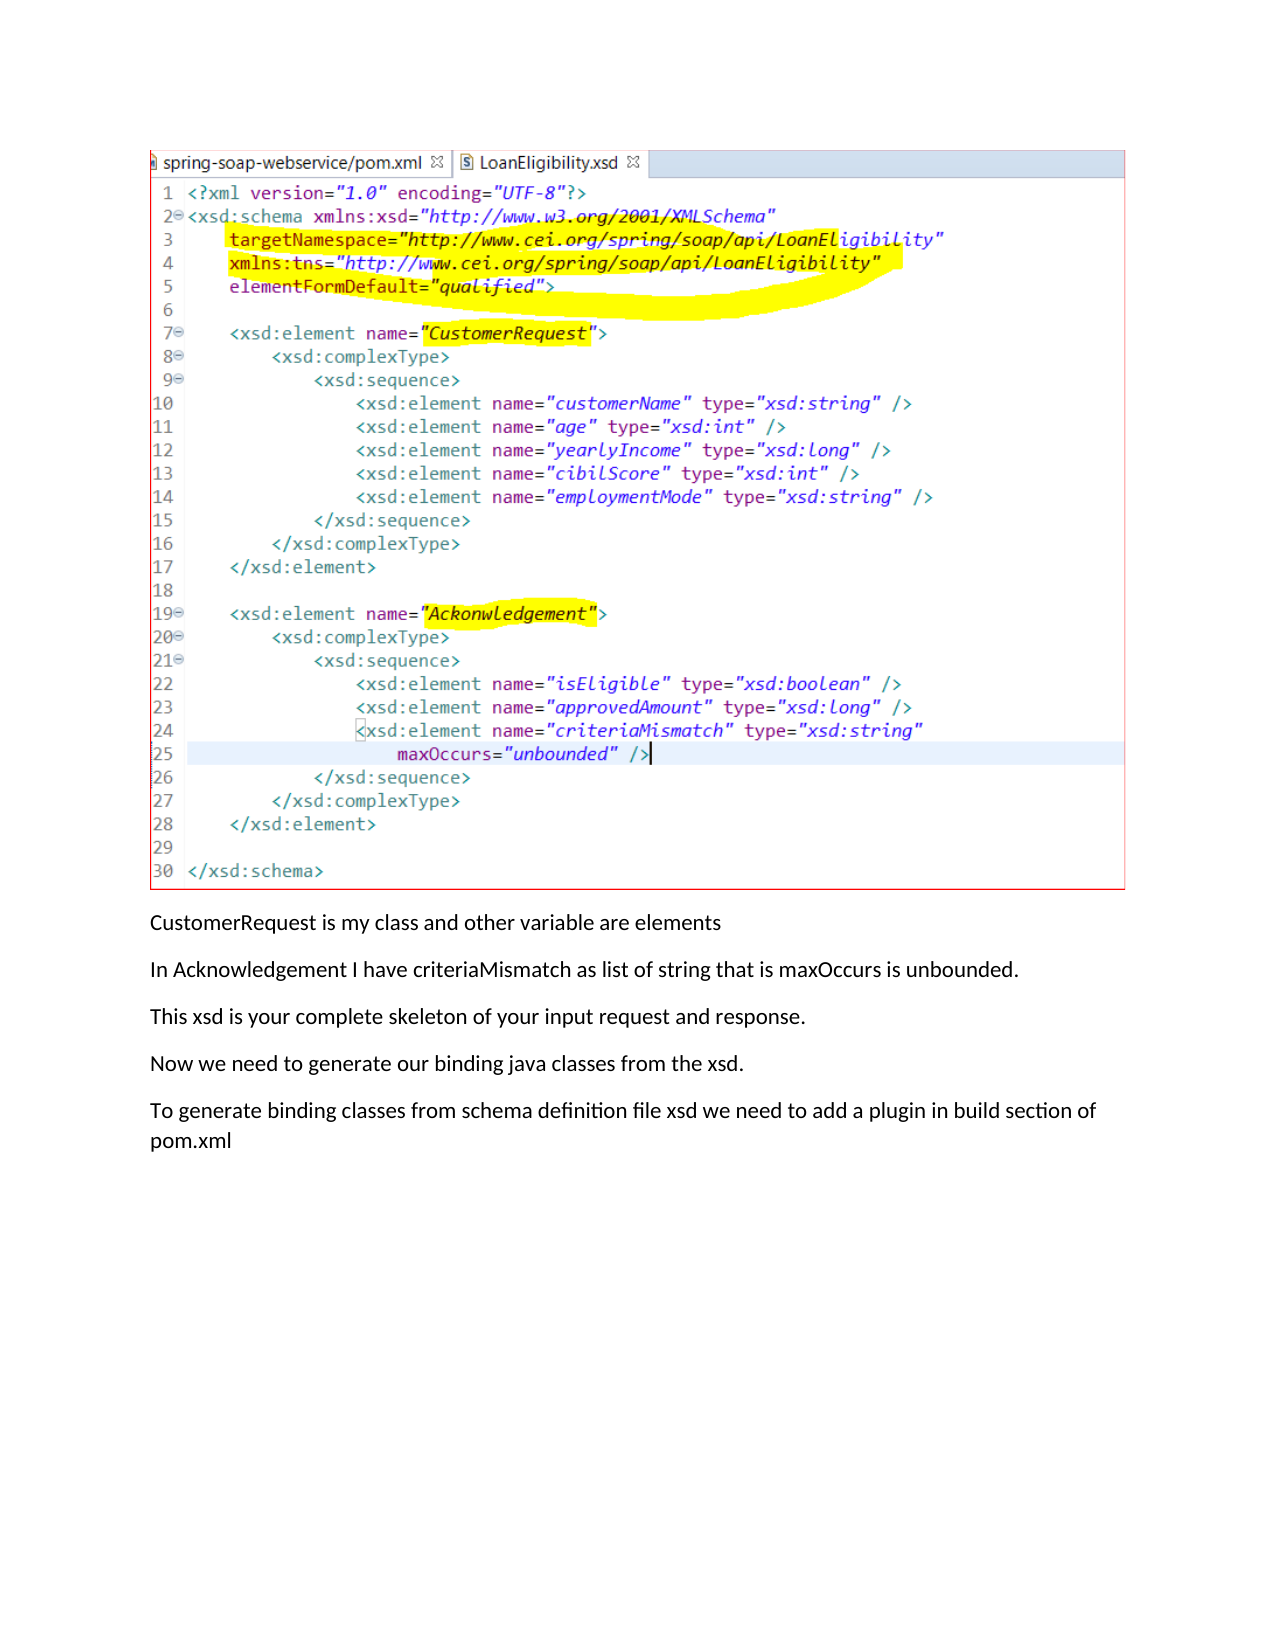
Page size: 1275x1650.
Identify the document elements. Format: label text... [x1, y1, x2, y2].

picture [150, 150, 1125, 890]
text This xsd is your complete skeleton of your input request and response. [150, 1002, 1125, 1030]
text In Acknowledgement I have criteriaMismatch as list of string that is maxOccurs is unbounded. [150, 955, 1125, 983]
text To generate binding classes from schema definition file xsd we need to add a plugin in build section of pom.xml [150, 1096, 1125, 1154]
text Now we need to generate our binding java classes from the xsd. [150, 1049, 1125, 1077]
text CustomerRequest is my class and other variable are elements [150, 908, 1125, 936]
